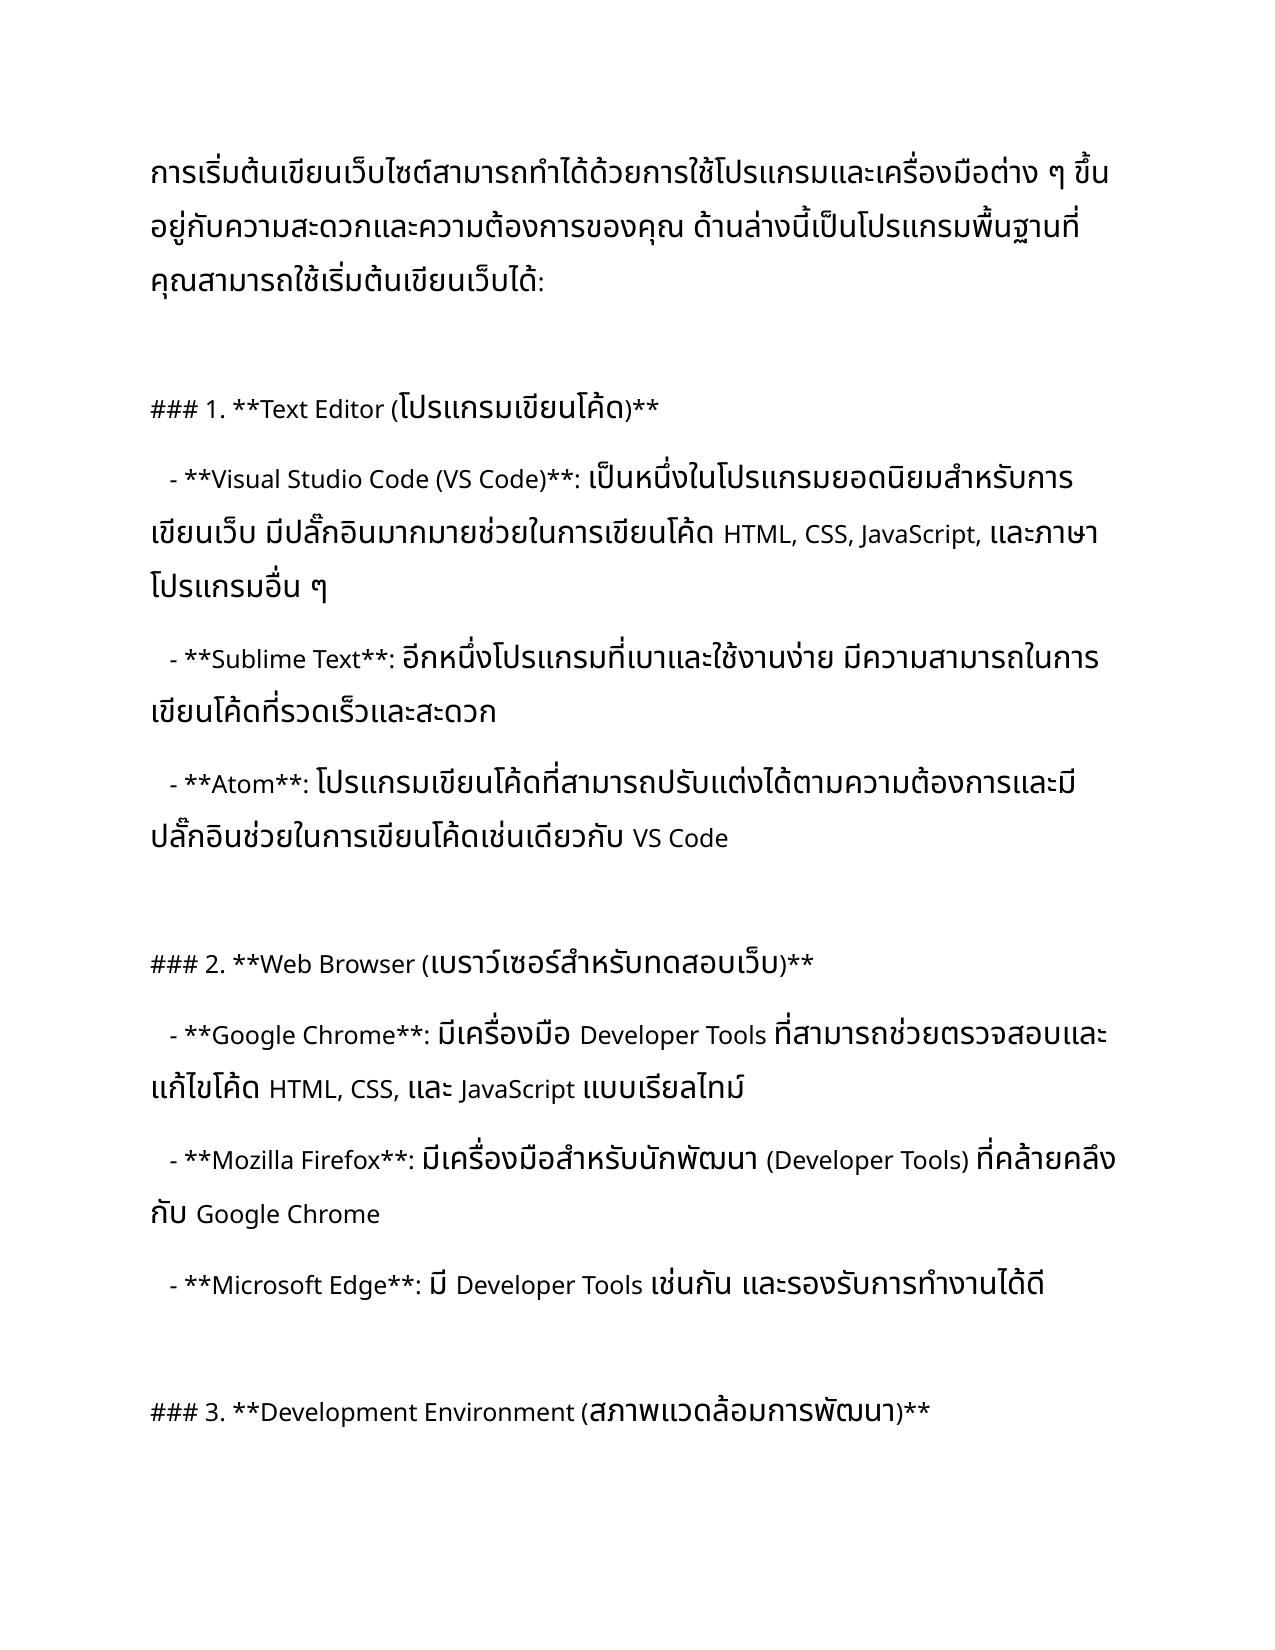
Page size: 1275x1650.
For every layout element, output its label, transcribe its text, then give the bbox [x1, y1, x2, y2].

text - **Atom**: โปรแกรมเขียนโค้ดที่สามารถปรับแต่งได้ตามความต้องการและมีปลั๊กอินช่วยในการเขียนโค้ดเช่นเดียวกับ VS Code [150, 760, 1125, 861]
text การเริ่มต้นเขียนเว็บไซต์สามารถทำได้ด้วยการใช้โปรแกรมและเครื่องมือต่าง ๆ ขึ้นอยู่กับความสะดวกและความต้องการของคุณ ด้านล่างนี้เป็นโปรแกรมพื้นฐานที่คุณสามารถใช้เริ่มต้นเขียนเว็บได้: [150, 150, 1125, 306]
text - **Sublime Text**: อีกหนึ่งโปรแกรมที่เบาและใช้งานง่าย มีความสามารถในการเขียนโค้ดที่รวดเร็วและสะดวก [150, 635, 1125, 736]
text - **Visual Studio Code (VS Code)**: เป็นหนึ่งในโปรแกรมยอดนิยมสำหรับการเขียนเว็บ มีปลั๊กอินมากมายช่วยในการเขียนโค้ด HTML, CSS, JavaScript, และภาษาโปรแกรมอื่น ๆ [150, 456, 1125, 611]
text ### 3. **Development Environment (สภาพแวดล้อมการพัฒนา)** [150, 1388, 1125, 1436]
text ### 1. **Text Editor (โปรแกรมเขียนโค้ด)** [150, 385, 1125, 432]
text - **Google Chrome**: มีเครื่องมือ Developer Tools ที่สามารถช่วยตรวจสอบและแก้ไขโค้ด HTML, CSS, และ JavaScript แบบเรียลไทม์ [150, 1012, 1125, 1113]
text - **Mozilla Firefox**: มีเครื่องมือสำหรับนักพัฒนา (Developer Tools) ที่คล้ายคลึงกับ Google Chrome [150, 1137, 1125, 1238]
text ### 2. **Web Browser (เบราว์เซอร์สำหรับทดสอบเว็บ)** [150, 941, 1125, 988]
text - **Microsoft Edge**: มี Developer Tools เช่นกัน และรองรับการทำงานได้ดี [150, 1262, 1125, 1309]
